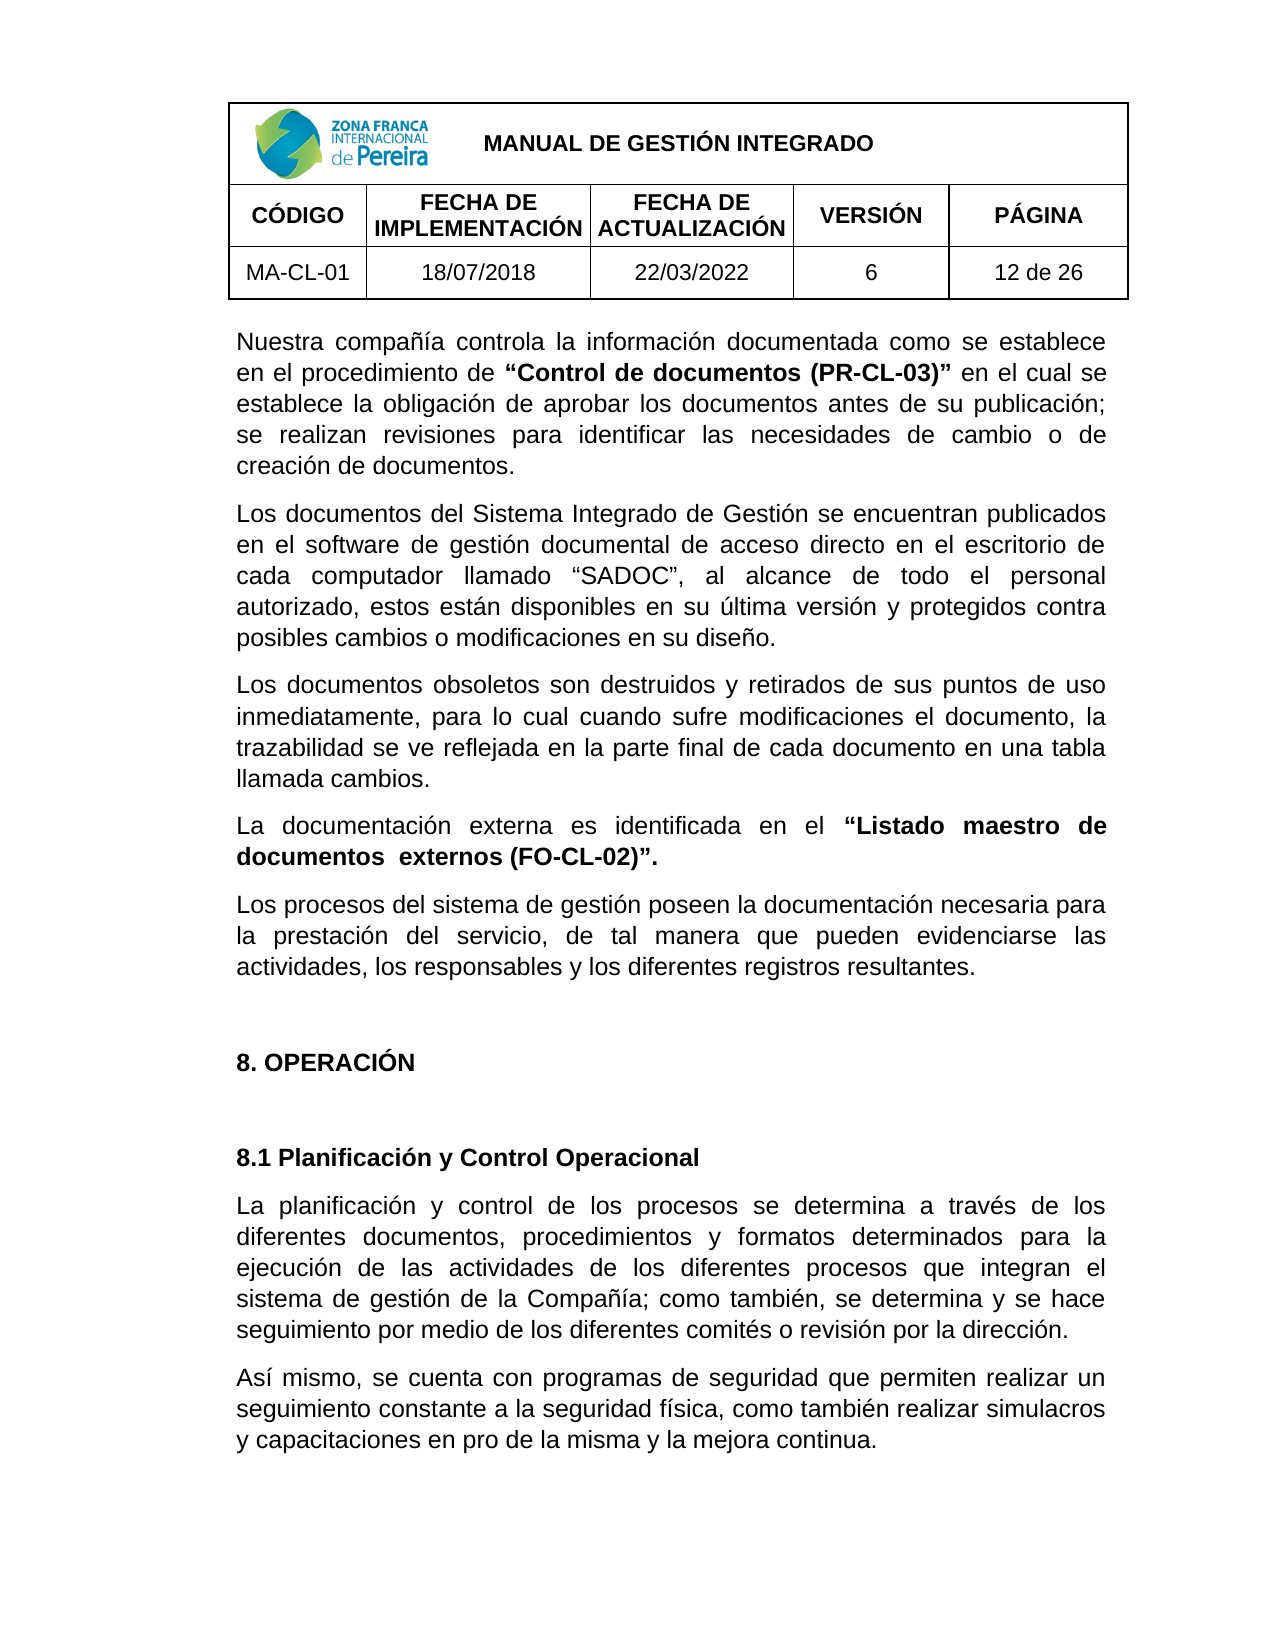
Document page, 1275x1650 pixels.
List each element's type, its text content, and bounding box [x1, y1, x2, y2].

text Nuestra compañía controla la información documentada como se establece en el procedimiento de “Control de documentos (PR-CL-03)” en el cual se establece la obligación de aprobar los documentos antes de su publicación; se realizan revisiones para identificar las necesidades de cambio o de creación de documentos. [236, 327, 1107, 480]
text Los procesos del sistema de gestión poseen la documentación necesaria para la prestación del servicio, de tal manera que pueden evidenciarse las actividades, los responsables y los diferentes registros resultantes. [236, 890, 1107, 981]
text Los documentos obsoletos son destruidos y retirados de sus puntos de uso inmediatamente, para lo cual cuando sufre modificaciones el documento, la trazabilidad se ve reflejada en la parte final de cada documento en una tabla llamada cambios. [236, 671, 1107, 792]
picture [255, 105, 428, 183]
text Así mismo, se cuenta con programas de seguridad que permiten realizar un seguimiento constante a la seguridad física, como también realizar simulacros y capacitaciones en pro de la misma y la mejora continua. [236, 1363, 1107, 1453]
text Los documentos del Sistema Integrado de Gestión se encuentran publicados en el software de gestión documental de acceso directo en el escritorio de cada computador llamado “SADOC”, al alcance de todo el personal autorizado, estos están disponibles en su última versión y protegidos contra posibles cambios o modificaciones en su diseño. [236, 499, 1107, 652]
text La documentación externa es identificada en el “Listado maestro de documentos externos (FO-CL-02)”. [236, 811, 1107, 871]
text 8.1 Planificación y Control Operacional [236, 1143, 1107, 1172]
text La planificación y control de los procesos se determina a través de los diferentes documentos, procedimientos y formatos determinados para la ejecución de las actividades de los diferentes procesos que integran el sistema de gestión de la Compañía; como también, se determina y se hace seguimiento por medio de los diferentes comités o revisión por la dirección. [236, 1191, 1107, 1344]
text 8. OPERACIÓN [236, 1048, 1107, 1076]
